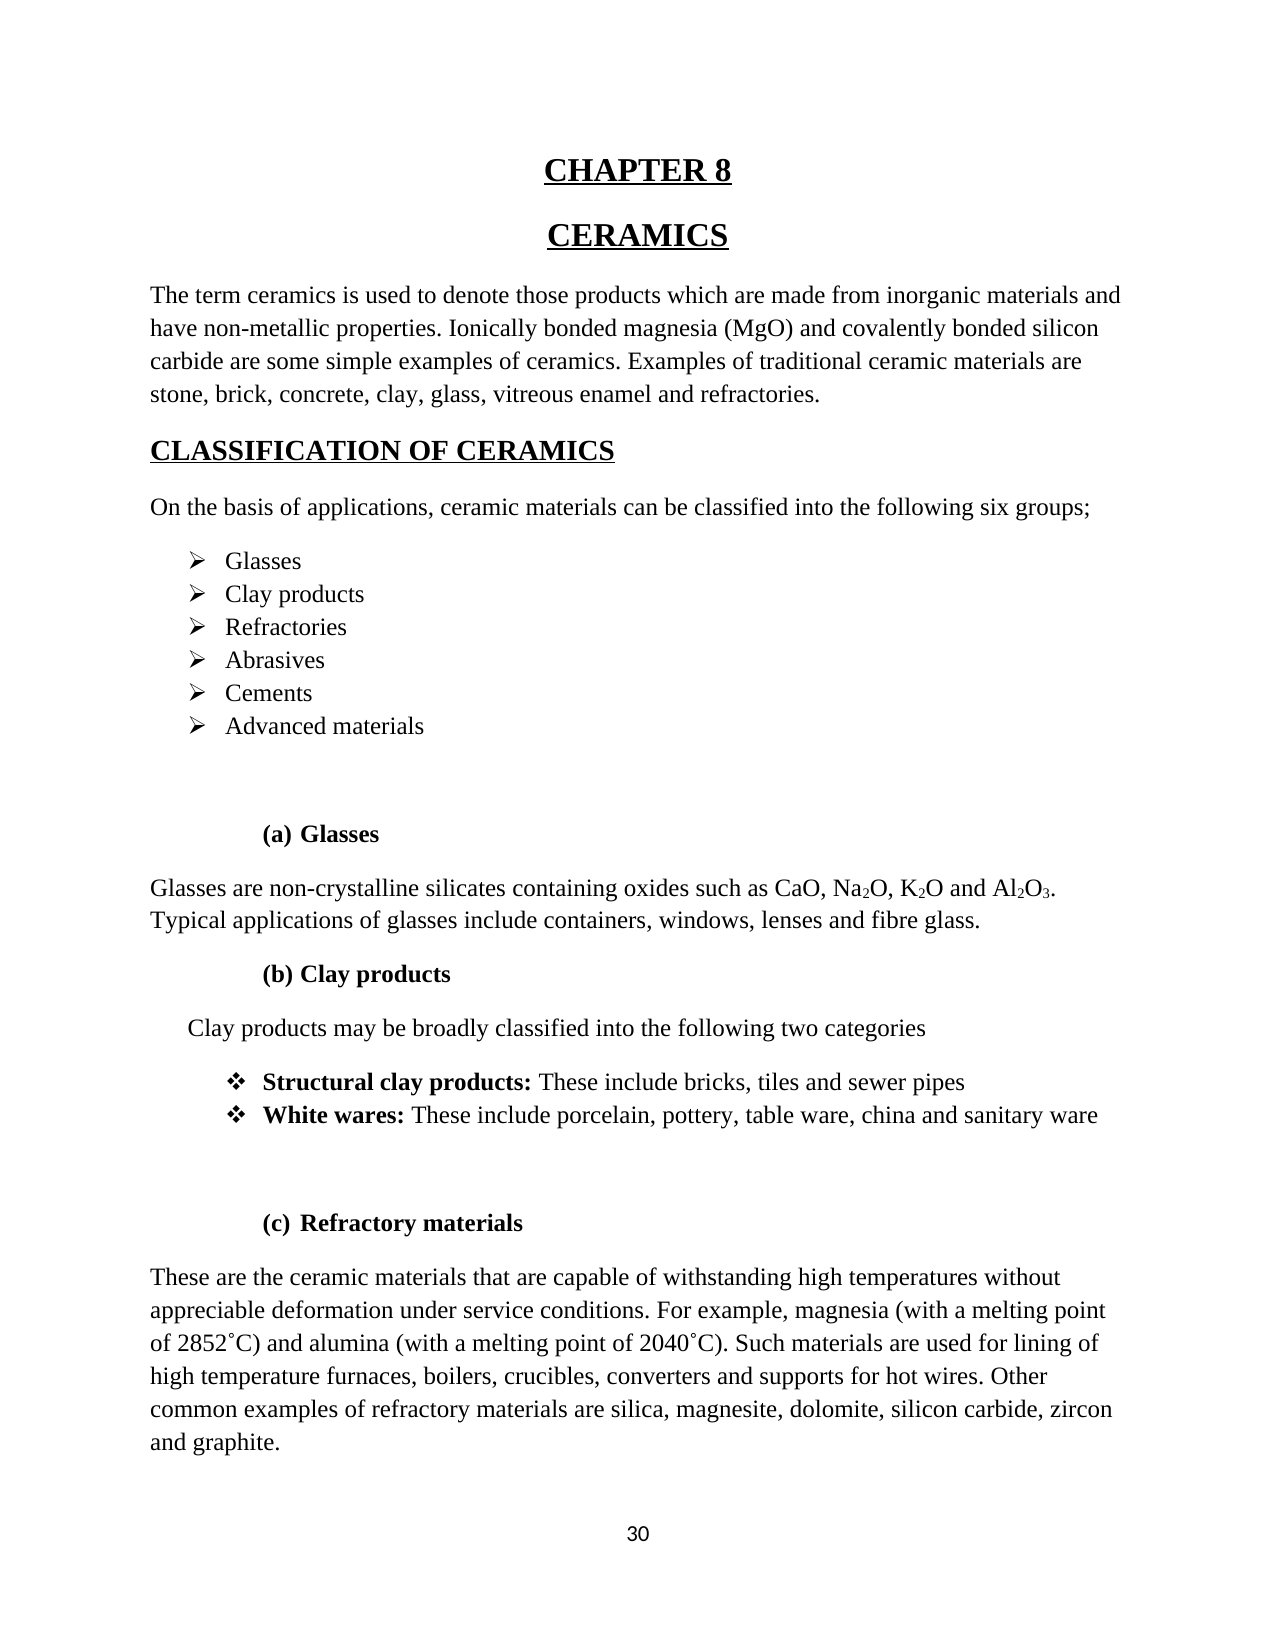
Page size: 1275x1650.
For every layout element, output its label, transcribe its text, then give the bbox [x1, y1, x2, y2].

text CERAMICS [150, 215, 1125, 253]
text Glasses are non-crystalline silicates containing oxides such as CaO, Na2O, K2O and Al2O3. Typical applications of glasses include containers, windows, lenses and fibre glass. [150, 873, 1125, 934]
list Clay products [187, 579, 1125, 608]
text The term ceramics is used to denote those products which are made from inorganic materials and have non-metallic properties. Ionically bonded magnesia (MgO) and covalently bonded silicon carbide are some simple examples of ceramics. Examples of traditional ceramic materials are stone, brick, concrete, clay, glass, vitreous enamel and refractories. [150, 280, 1125, 408]
list Refractories [187, 612, 1125, 641]
text These are the ceramic materials that are capable of withstanding high temperatures without appreciable deformation under service conditions. For example, magnesia (with a melting point of 2852˚C) and alumina (with a melting point of 2040˚C). Such materials are used for lining of high temperature furnaces, boilers, crucibles, converters and supports for hot wires. Other common examples of refractory materials are silica, magnesite, dolomite, silicon carbide, zircon and graphite. [150, 1262, 1125, 1456]
text CHAPTER 8 [150, 150, 1125, 188]
list Clay products [262, 959, 1125, 988]
list Advanced materials [187, 711, 1125, 740]
text Clay products may be broadly classified into the following two categories [187, 1013, 1125, 1042]
list Structural clay products: These include bricks, tiles and sewer pipes [225, 1067, 1125, 1096]
list Glasses [187, 546, 1125, 575]
text On the basis of applications, ceramic materials can be classified into the following six groups; [150, 492, 1125, 521]
list Refractory materials [262, 1208, 1125, 1237]
list Glasses [262, 819, 1125, 847]
list White wares: These include porcelain, pottery, table ware, china and sanitary ware [225, 1100, 1125, 1129]
list Abrasives [187, 645, 1125, 674]
list Cements [187, 678, 1125, 707]
text CLASSIFICATION OF CERAMICS [150, 433, 1125, 466]
